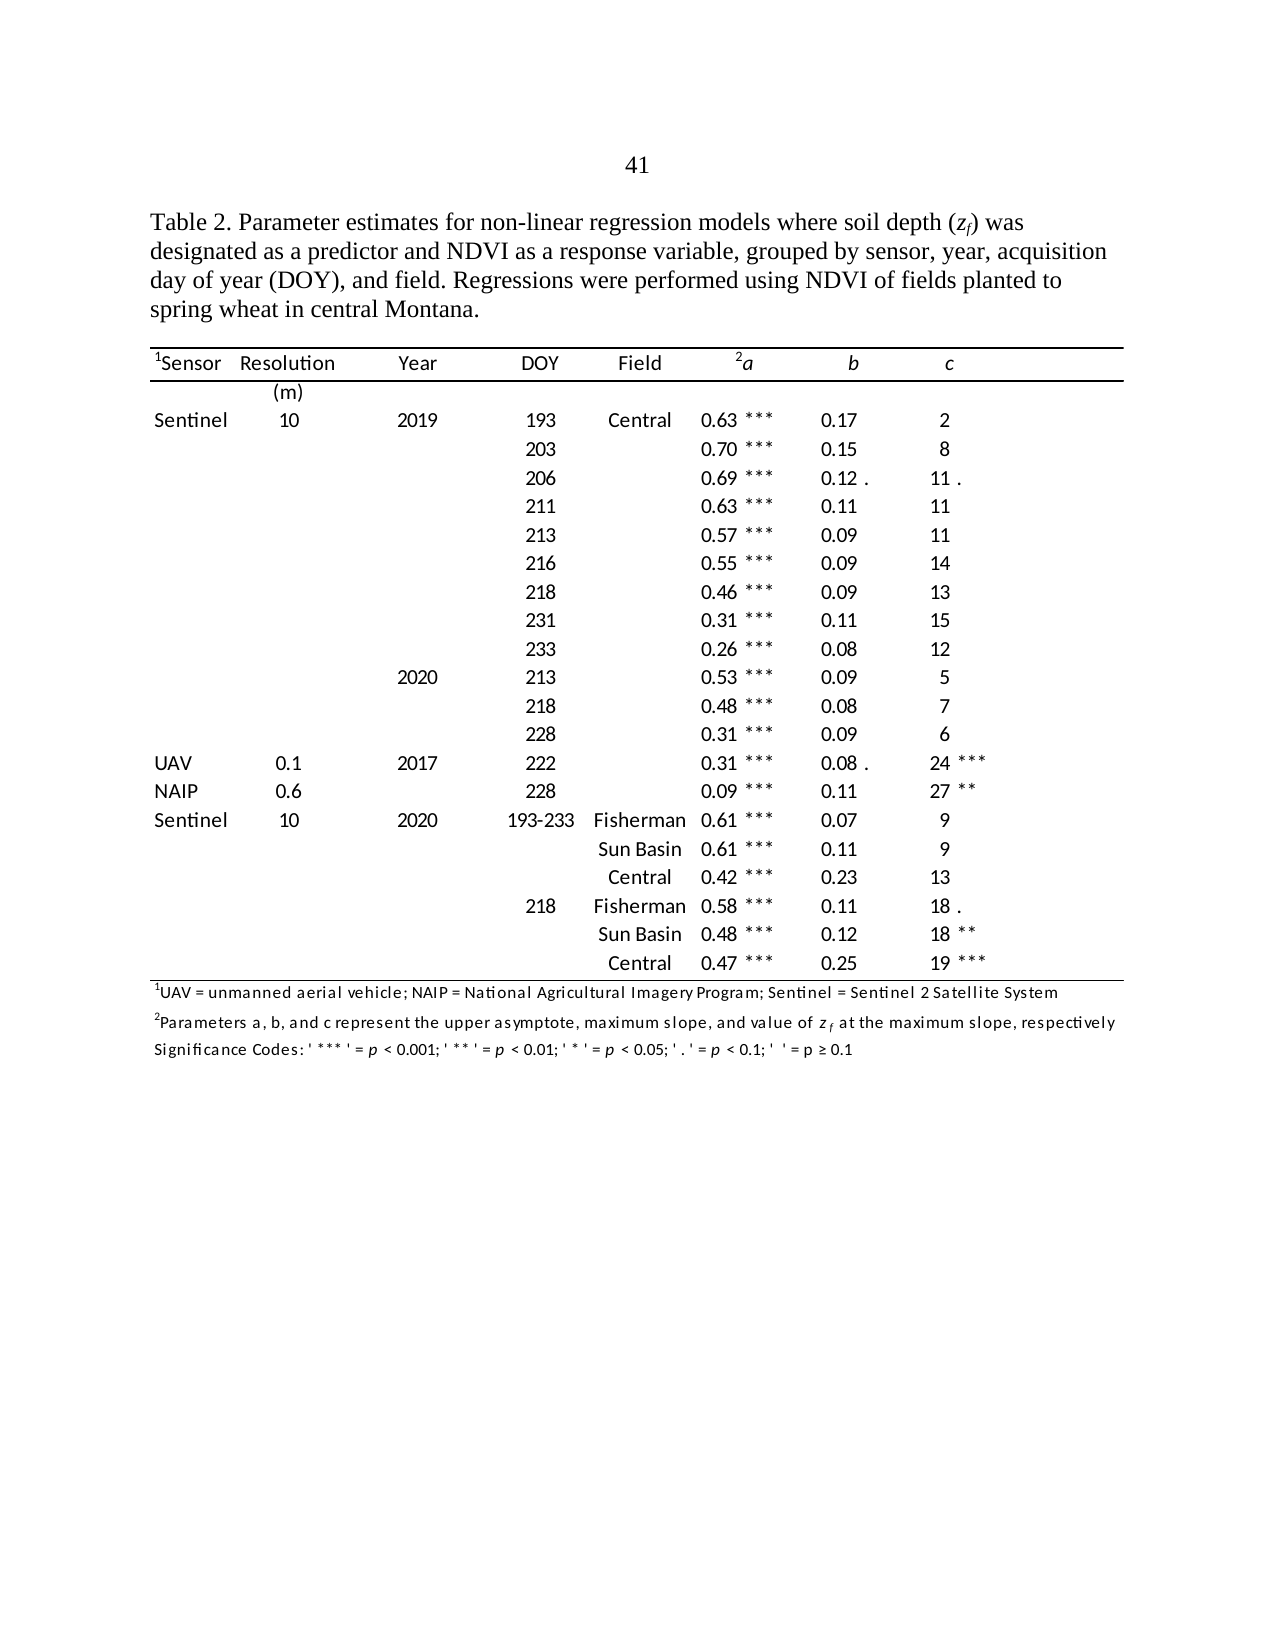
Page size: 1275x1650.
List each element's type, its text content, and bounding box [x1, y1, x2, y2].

text Table 2. Parameter estimates for non-linear regression models where soil depth (zf) was designated as a predictor and NDVI as a response variable, grouped by sensor, year, acquisition day of year (DOY), and field. Regressions were performed using NDVI of fields planted to spring wheat in central Montana. [150, 207, 1125, 322]
